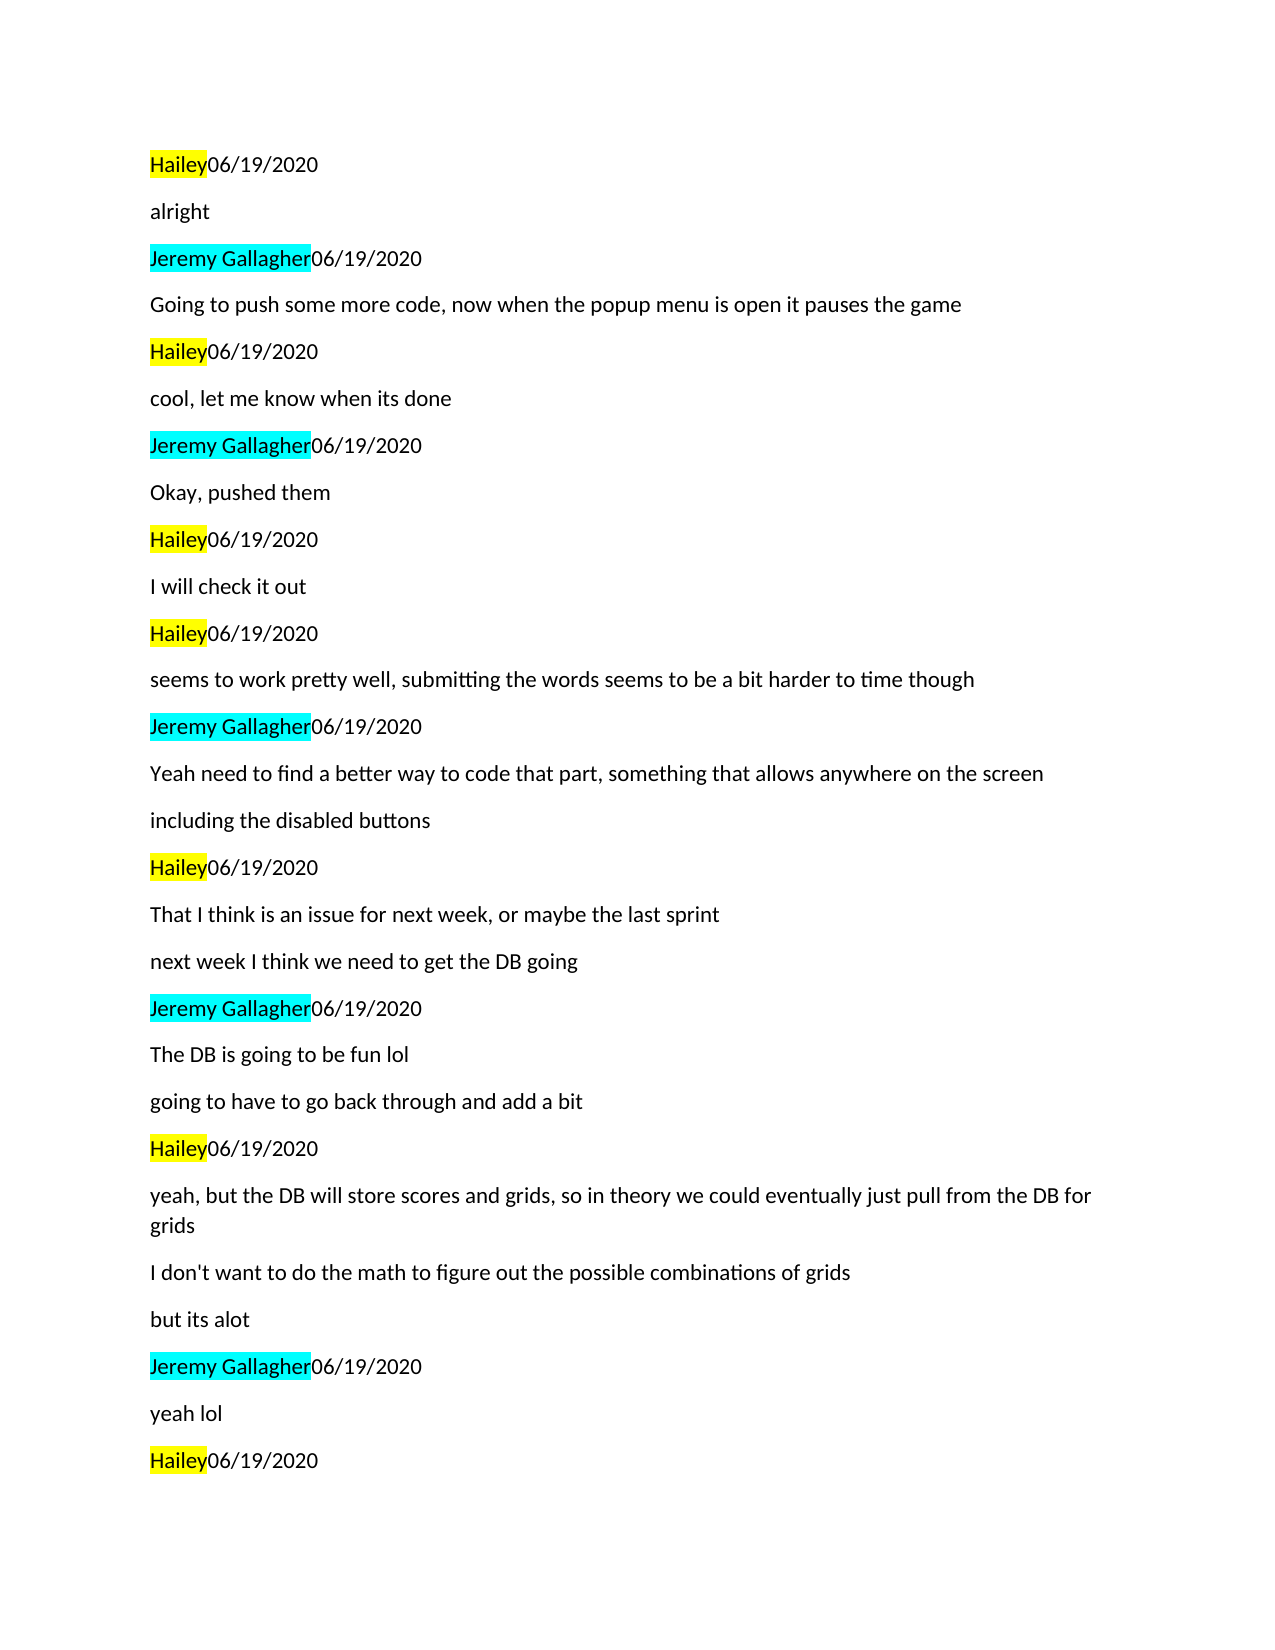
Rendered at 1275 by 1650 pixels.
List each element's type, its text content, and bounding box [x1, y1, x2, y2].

text but its alot [150, 1305, 1125, 1333]
text I don't want to do the math to figure out the possible combinations of grids [150, 1258, 1125, 1286]
text going to have to go back through and add a bit [150, 1087, 1125, 1116]
text Hailey06/19/2020 [207, 853, 1125, 881]
text I will check it out [150, 572, 1125, 600]
text Going to push some more code, now when the popup menu is open it pauses the game [150, 291, 1125, 319]
text including the disabled buttons [150, 806, 1125, 834]
text Jeremy Gallagher06/19/2020 [150, 712, 1125, 741]
text Hailey06/19/2020 [207, 1134, 1125, 1162]
text Jeremy Gallagher06/19/2020 [311, 431, 1125, 459]
text cool, let me know when its done [150, 384, 1125, 412]
text That I think is an issue for next week, or maybe the last sprint [150, 900, 1125, 928]
text Hailey06/19/2020 [207, 1446, 1125, 1474]
text Jeremy Gallagher06/19/2020 [311, 1352, 1125, 1380]
text Hailey06/19/2020 [207, 619, 1125, 647]
text Jeremy Gallagher06/19/2020 [311, 244, 1125, 272]
text yeah, but the DB will store scores and grids, so in theory we could eventually just pull from the DB for grids [150, 1181, 1125, 1239]
text seems to work pretty well, submitting the words seems to be a bit harder to time though [150, 666, 1125, 694]
text Jeremy Gallagher06/19/2020 [311, 994, 1125, 1022]
text next week I think we need to get the DB going [150, 947, 1125, 975]
text Okay, pushed them [150, 478, 1125, 506]
text Hailey06/19/2020 [150, 337, 1125, 366]
text Hailey06/19/2020 [207, 525, 1125, 553]
text yeah lol [150, 1399, 1125, 1427]
text Hailey06/19/2020 [207, 150, 1125, 178]
text alright [150, 197, 1125, 225]
text Yeah need to find a better way to code that part, something that allows anywhere on the screen [150, 759, 1125, 787]
text The DB is going to be fun lol [150, 1041, 1125, 1069]
